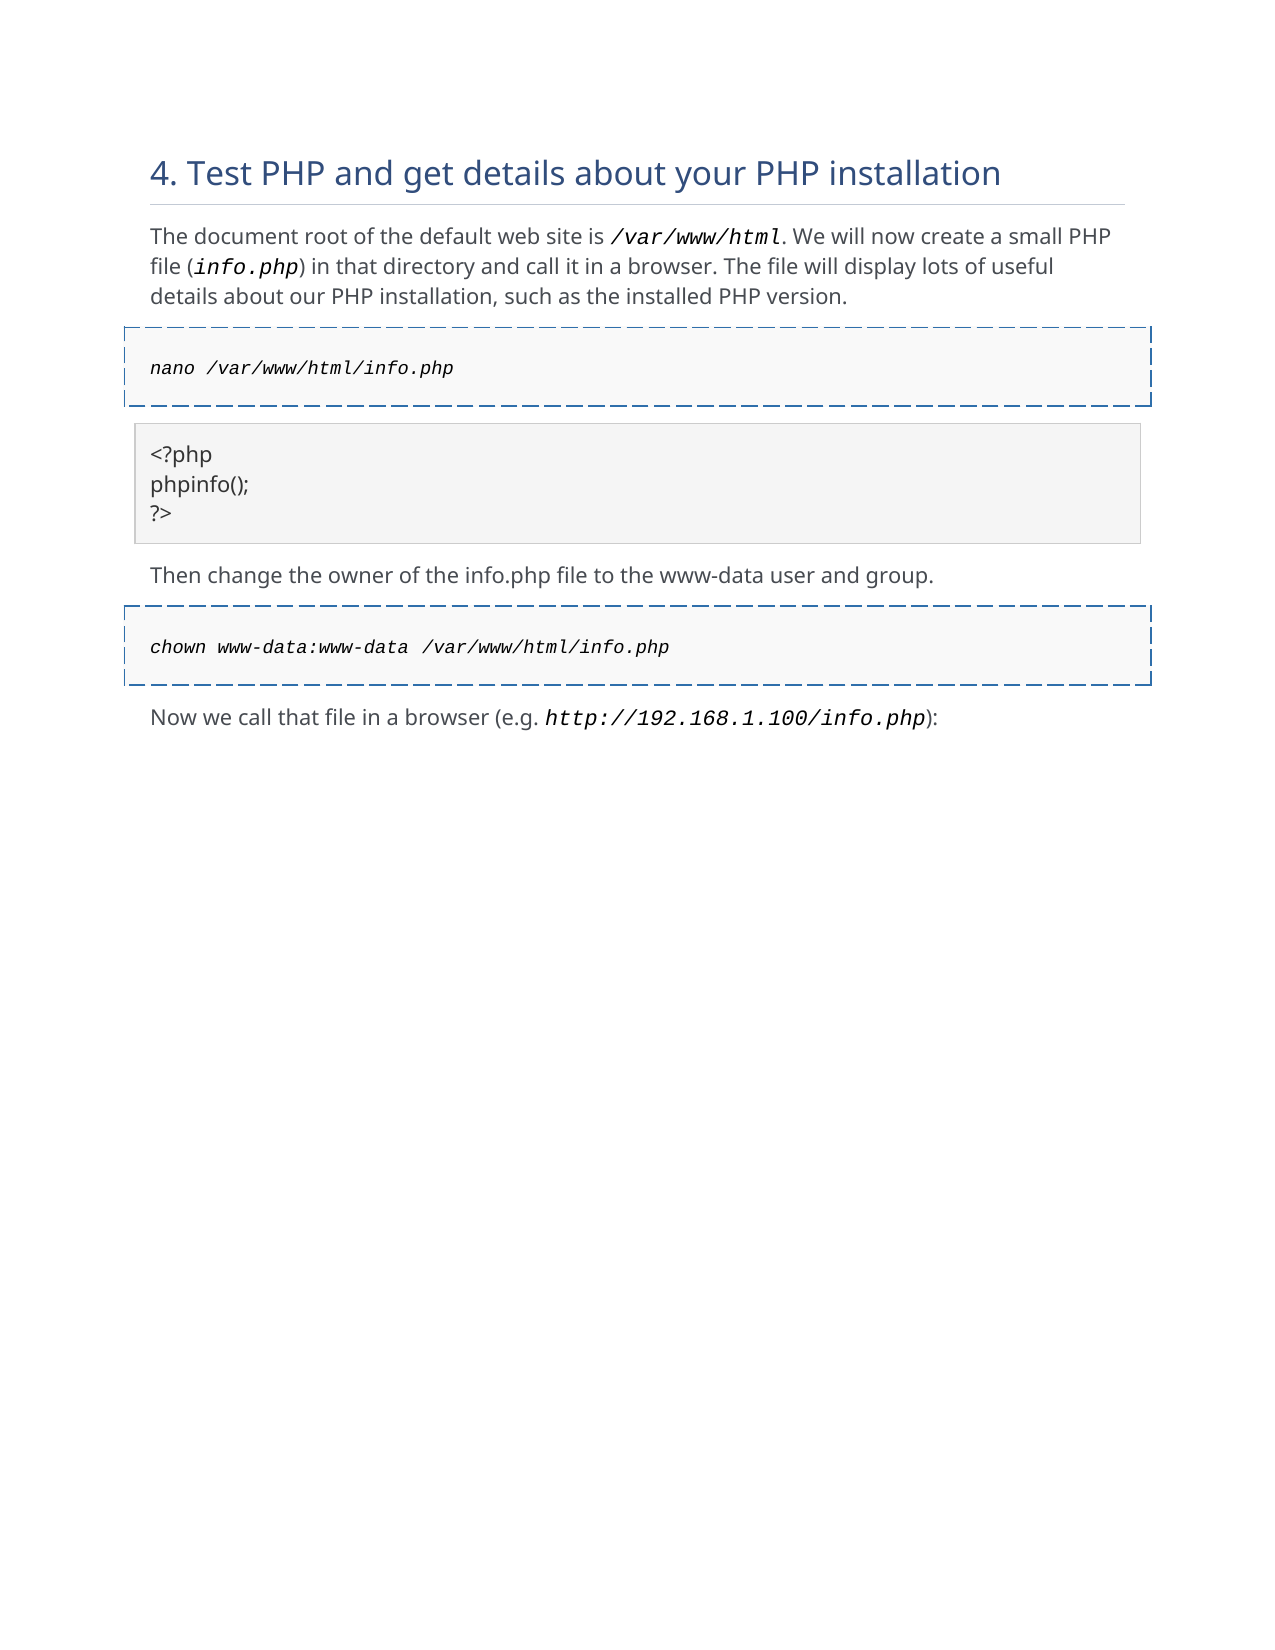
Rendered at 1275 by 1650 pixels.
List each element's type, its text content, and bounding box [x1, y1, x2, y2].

text Then change the owner of the info.php file to the www-data user and group. [150, 560, 1125, 590]
text chown www-data:www-data /var/www/html/info.php [123, 605, 1152, 686]
text nano /var/www/html/info.php [123, 326, 1152, 407]
text The document root of the default web site is /var/www/html. We will now create a small PHP file (info.php) in that directory and call it in a browser. The file will display lots of useful details about our PHP installation, such as the installed PHP version. [150, 221, 1125, 311]
text <?php phpinfo(); ?> [136, 424, 1140, 543]
subtitle 4. Test PHP and get details about your PHP installation [150, 150, 1125, 204]
text Now we call that file in a browser (e.g. http://192.168.1.100/info.php): [150, 702, 1125, 732]
